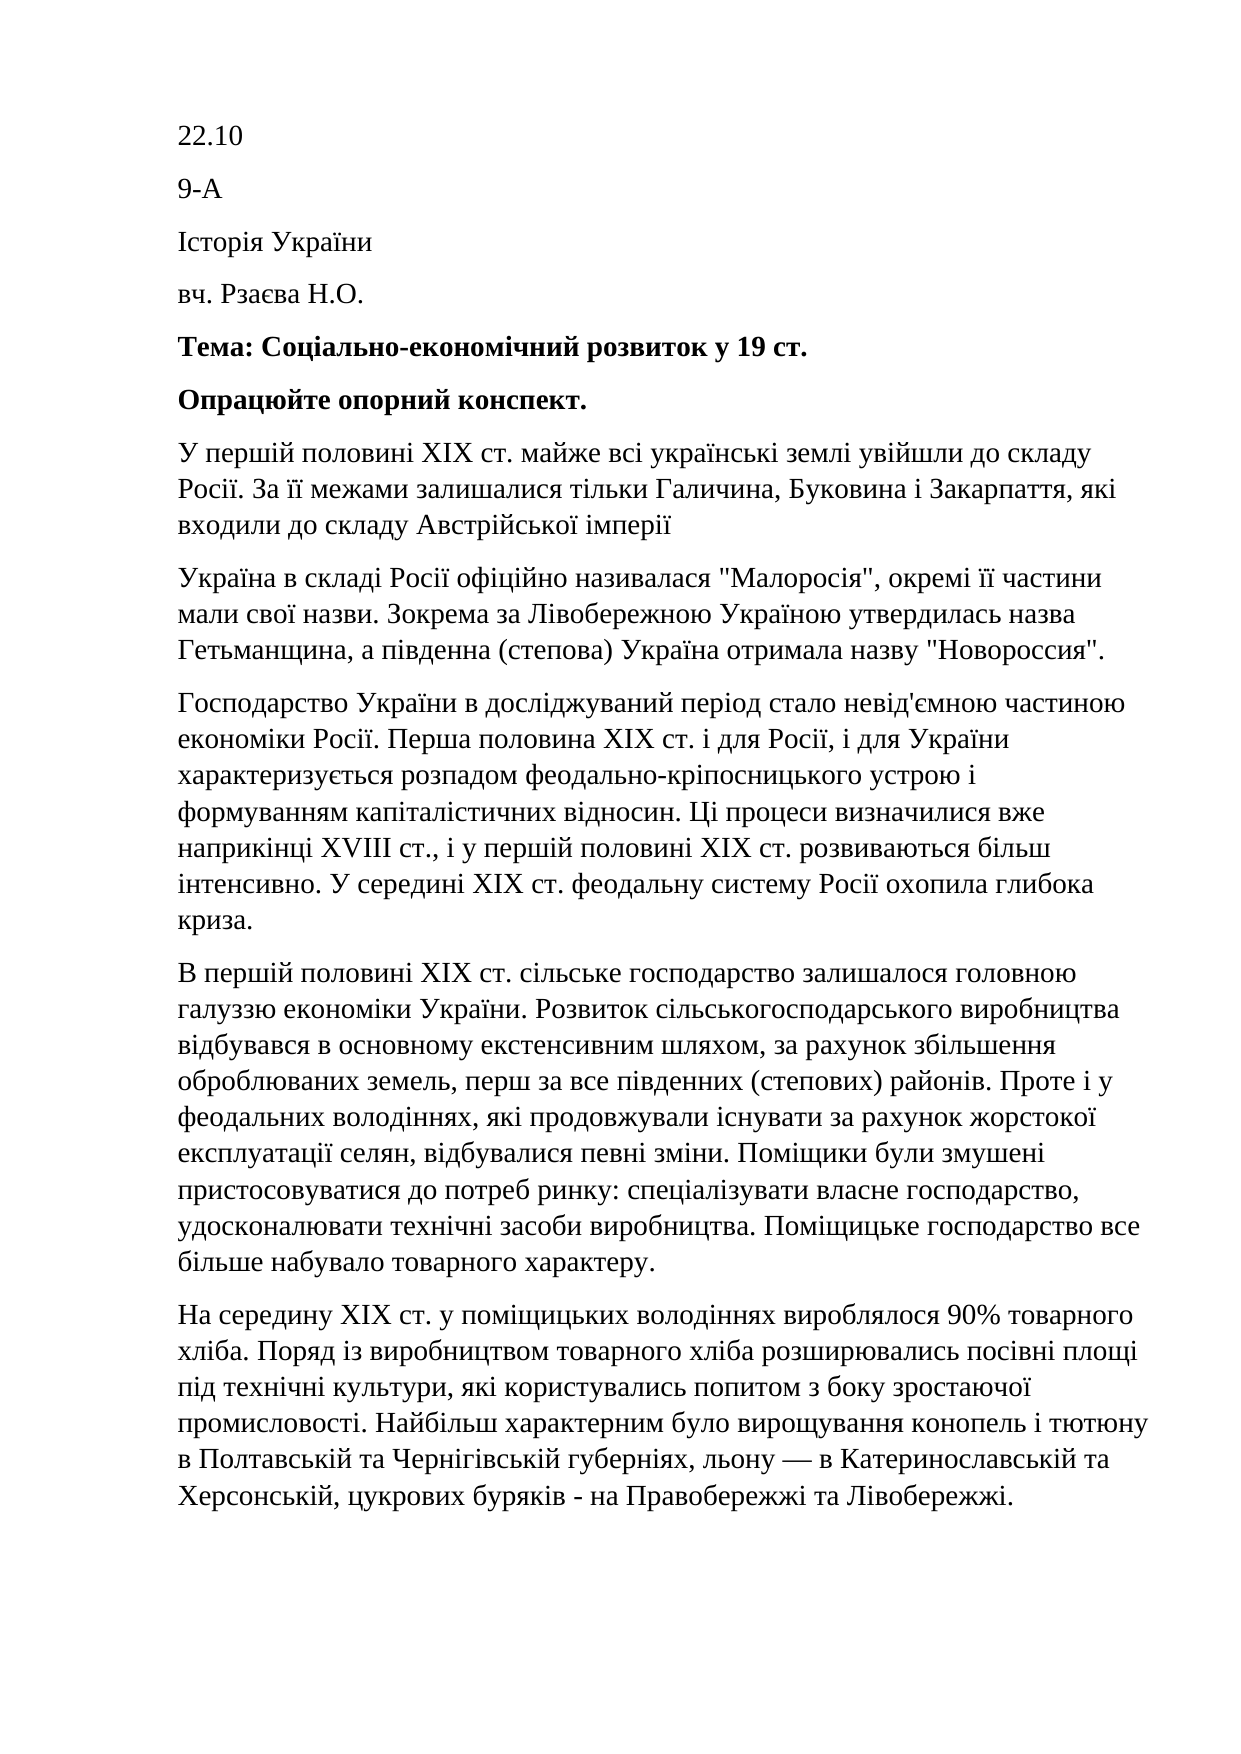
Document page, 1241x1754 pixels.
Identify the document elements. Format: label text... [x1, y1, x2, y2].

text Опрацюйте опорний конспект. [177, 382, 1152, 416]
text вч. Рзаєва Н.О. [177, 277, 1152, 310]
text На середину XIX ст. у поміщицьких володіннях вироблялося 90% товарного хліба. Поряд із виробництвом товарного хліба розширювались посівні площі під технічні культури, які користувались попитом з боку зростаючої промисловості. Найбільш характерним було вирощування конопель і тютюну в Полтавській та Чернігівській губерніях, льону — в Катеринославській та Херсонській, цукрових буряків - на Правобережжі та Лівобережжі. [177, 1297, 1152, 1511]
text Господарство України в досліджуваний період стало невід'ємною частиною економіки Росії. Перша половина XIX ст. і для Росії, і для України характеризується розпадом феодально-кріпосницького устрою і формуванням капіталістичних відносин. Ці процеси визначилися вже наприкінці XVIII ст., і у першій половині XIX ст. розвиваються більш інтенсивно. У середині XIX ст. феодальну систему Росії охопила глибока криза. [177, 685, 1152, 936]
text Тема: Соціально-економічний розвиток у 19 ст. [177, 329, 1152, 363]
text В першій половині XIX ст. сільське господарство залишалося головною галуззю економіки України. Розвиток сільськогосподарського виробництва відбувався в основному екстенсивним шляхом, за рахунок збільшення оброблюваних земель, перш за все південних (степових) районів. Проте і у феодальних володіннях, які продовжували існувати за рахунок жорстокої експлуатації селян, відбувалися певні зміни. Поміщики були змушені пристосовуватися до потреб ринку: спеціалізувати власне господарство, удосконалювати технічні засоби виробництва. Поміщицьке господарство все більше набувало товарного характеру. [177, 955, 1152, 1278]
text 22.10 [177, 118, 1152, 152]
text У першій половині XIX ст. майже всі українські землі увійшли до складу Росії. За її межами залишалися тільки Галичина, Буковина і Закарпаття, які входили до складу Австрійської імперії [177, 435, 1152, 541]
text Україна в складі Росії офіційно називалася "Малоросія", окремі її частини мали свої назви. Зокрема за Лівобережною Україною утвердилась назва Гетьманщина, а південна (степова) Україна отримала назву "Новороссия". [177, 560, 1152, 666]
text Історія України [177, 224, 1152, 257]
text 9-А [177, 171, 1152, 204]
